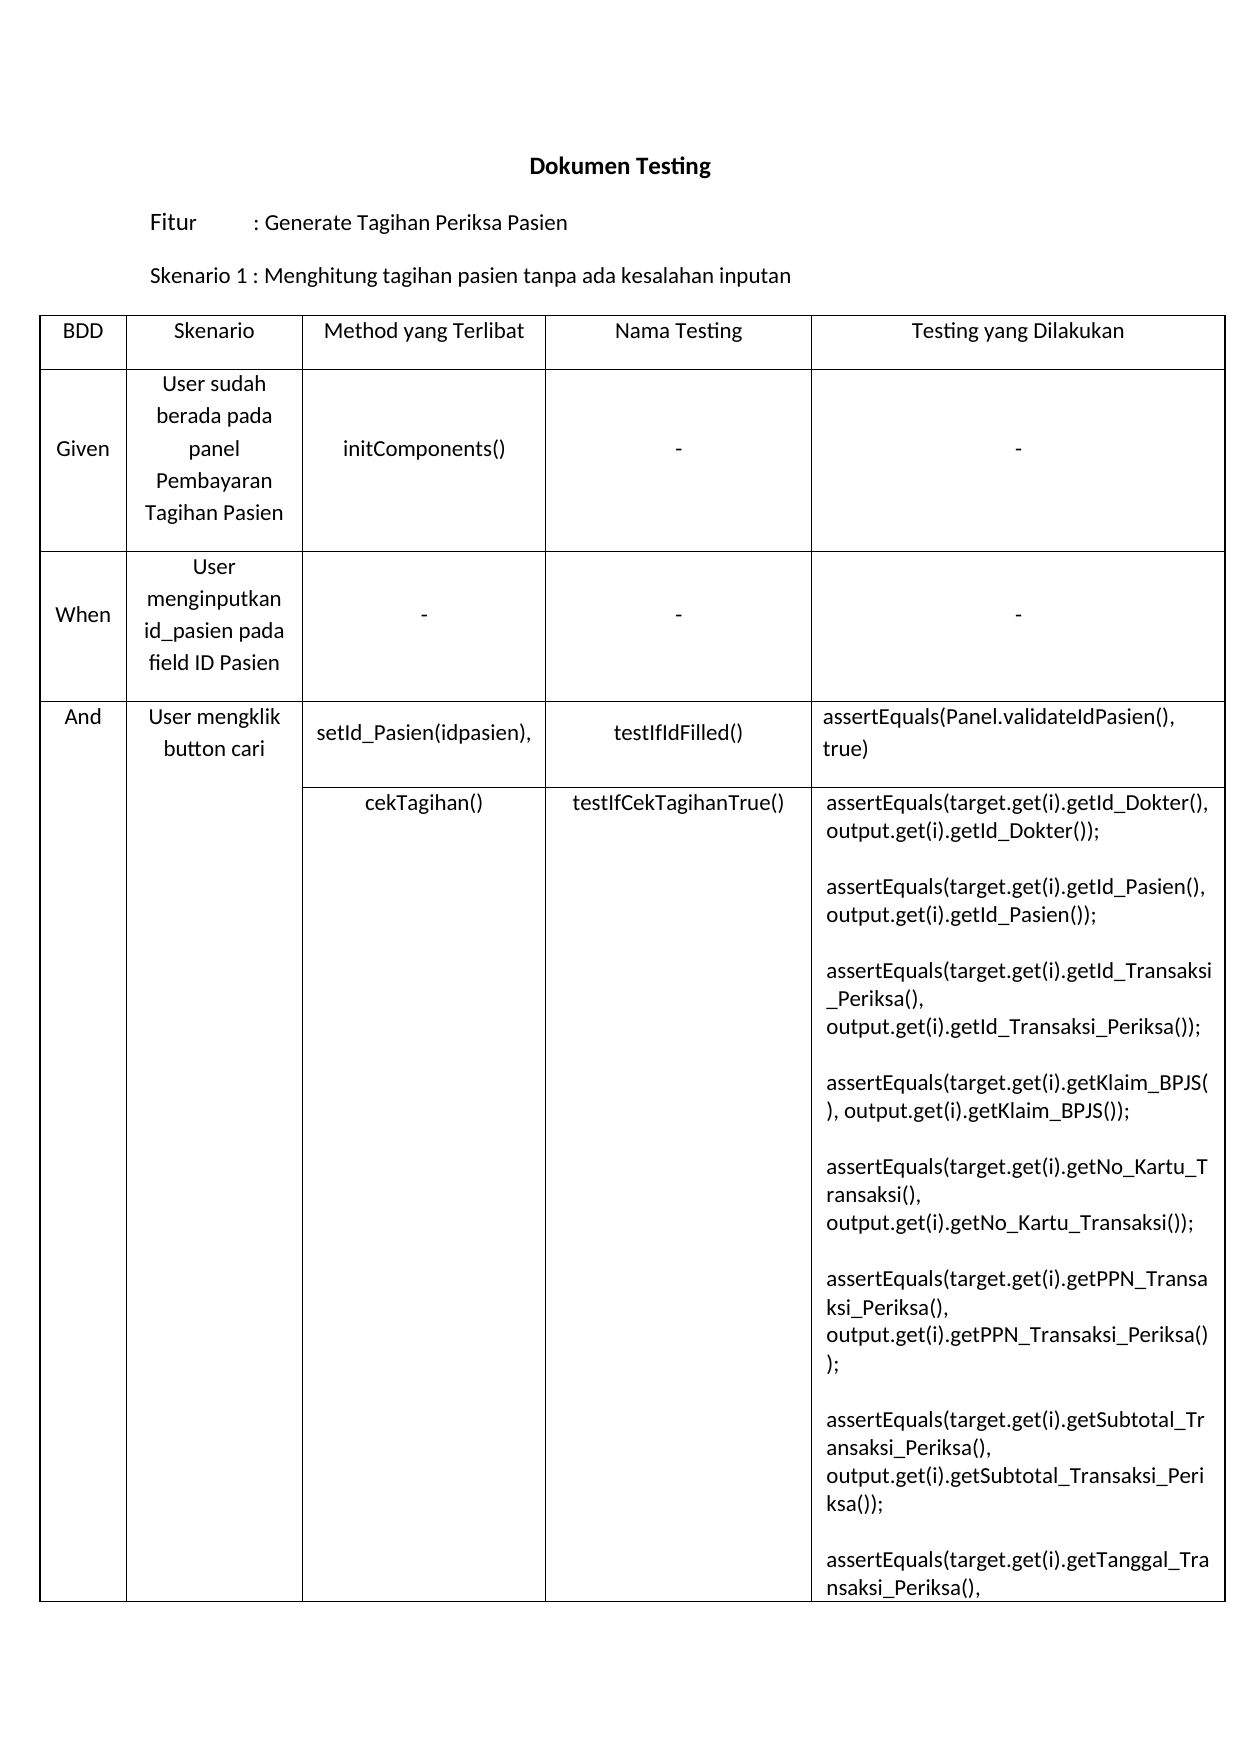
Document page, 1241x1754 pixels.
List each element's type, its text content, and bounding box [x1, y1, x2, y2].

table_cell And [41, 702, 126, 1601]
text Skenario 1 : Menghitung tagihan pasien tanpa ada kesalahan inputan [150, 262, 1090, 290]
table_cell testIfIdFilled() [546, 702, 811, 787]
table_cell cekTagihan() [303, 788, 545, 1601]
table_cell User menginputkan id_pasien pada field ID Pasien [127, 552, 302, 701]
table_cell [812, 788, 1224, 1601]
table_cell initComponents() [303, 370, 545, 551]
table_cell - [546, 370, 811, 551]
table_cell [546, 788, 811, 1601]
table_cell - [303, 552, 545, 701]
table_header Skenario [127, 316, 302, 368]
table_cell - [812, 370, 1224, 551]
table_cell setId_Pasien(idpasien), [303, 702, 545, 787]
table_cell assertEquals(Panel.validateIdPasien(), true) [812, 702, 1224, 787]
table_cell When [41, 552, 126, 701]
table_cell Given [41, 370, 126, 551]
table_header BDD [41, 316, 126, 368]
table_header Nama Testing [546, 316, 811, 368]
text Dokumen Testing [150, 150, 1090, 181]
table_cell User sudah berada pada panel Pembayaran Tagihan Pasien [127, 370, 302, 551]
table_header Testing yang Dilakukan [812, 316, 1224, 368]
table_cell User mengklik button cari [127, 702, 302, 1601]
table_cell - [812, 552, 1224, 701]
table_cell - [546, 552, 811, 701]
text Fitur : Generate Tagihan Periksa Pasien [150, 206, 1090, 236]
table_header Method yang Terlibat [303, 316, 545, 368]
